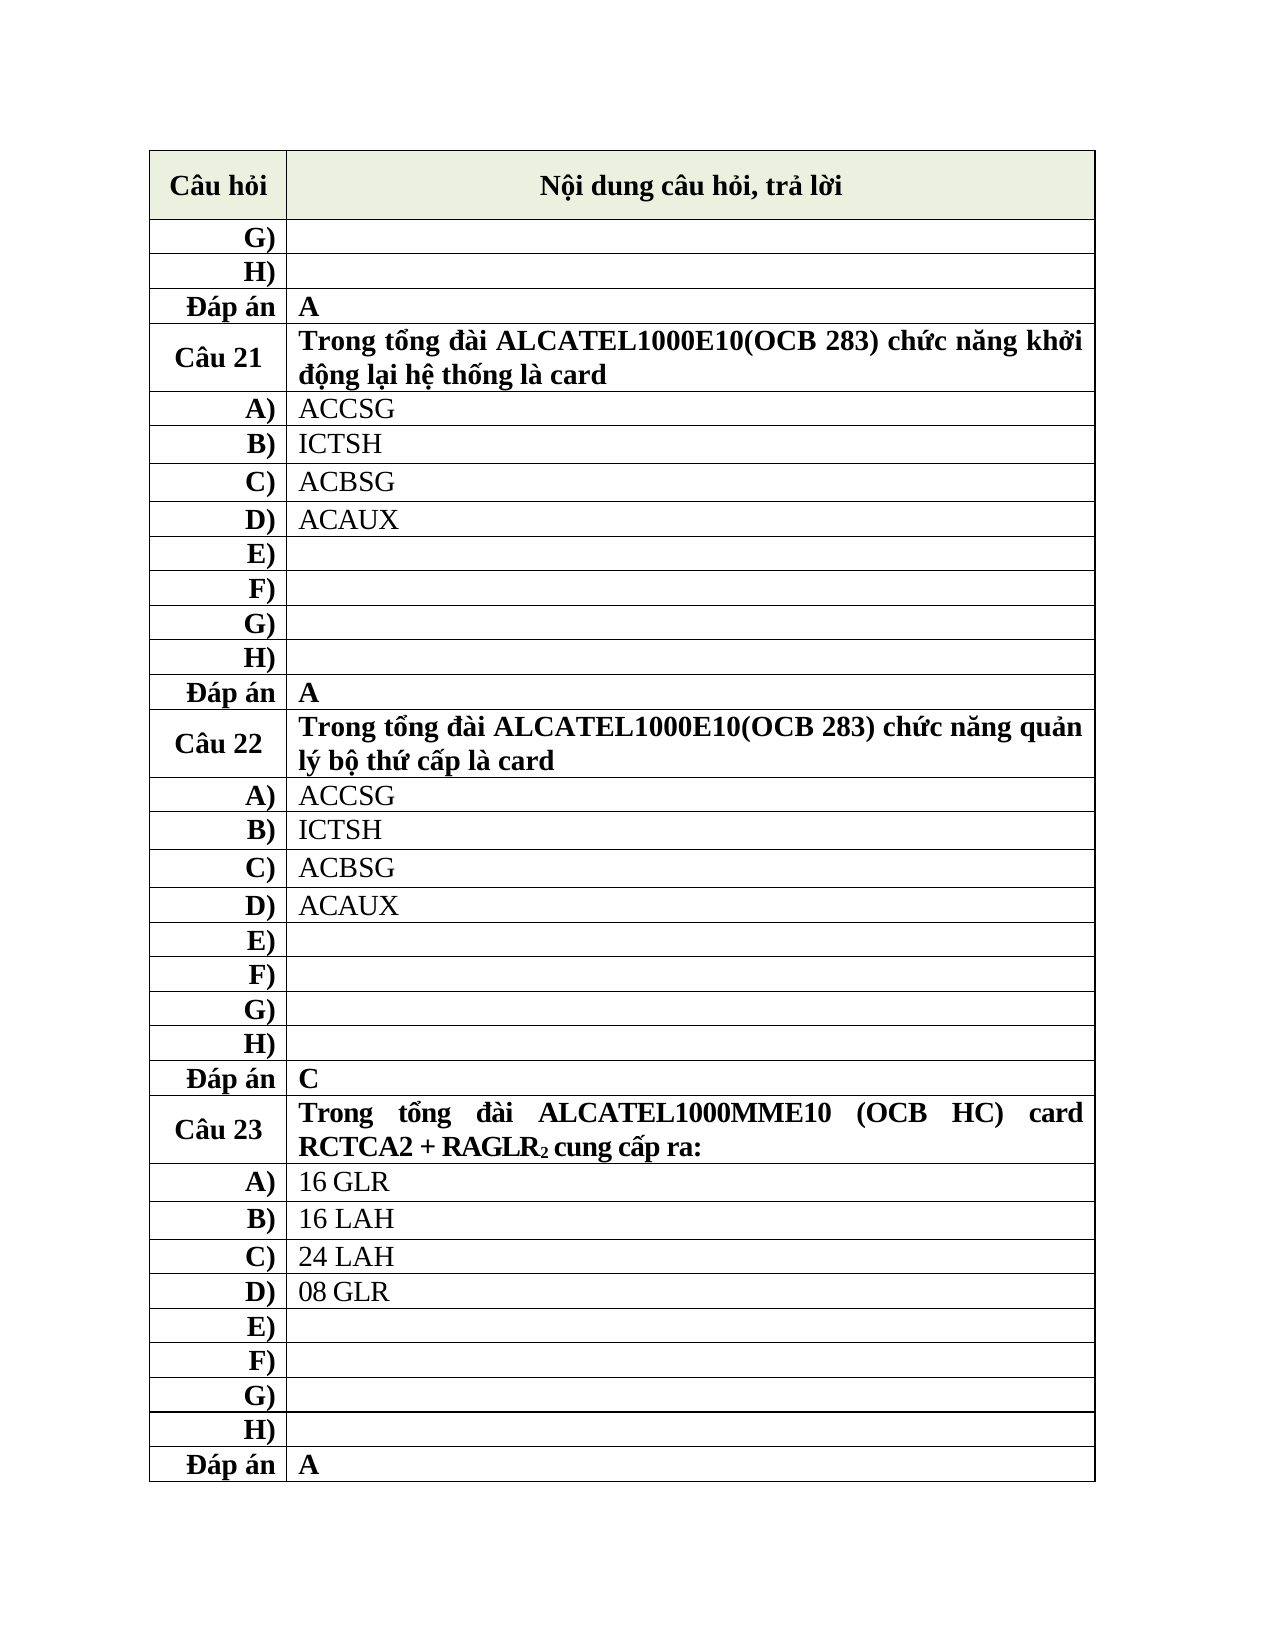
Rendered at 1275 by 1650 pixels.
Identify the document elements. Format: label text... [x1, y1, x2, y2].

table_cell F) [150, 571, 286, 605]
table_cell ICTSH [287, 426, 1094, 463]
table_cell [287, 923, 1094, 956]
table_cell A [287, 675, 1094, 708]
table_cell A) [150, 778, 286, 811]
table_cell B) [150, 1202, 286, 1238]
table_cell [287, 220, 1094, 253]
table_cell Câu 21 [150, 324, 286, 391]
table_cell ACAUX [287, 502, 1094, 536]
table_cell Đáp án [150, 1061, 286, 1094]
table_cell [287, 571, 1094, 605]
table_cell [287, 992, 1094, 1025]
table_cell Đáp án [150, 1447, 286, 1481]
table_cell E) [150, 923, 286, 956]
table_cell A) [150, 392, 286, 425]
table_cell ACBSG [287, 850, 1094, 887]
table_cell [287, 537, 1094, 570]
table_cell Trong tổng đài ALCATEL1000MME10 (OCB HC) card RCTCA2 + RAGLR2 cung cấp ra: [287, 1096, 1094, 1163]
table_cell C) [150, 850, 286, 887]
table_cell B) [150, 426, 286, 463]
table_cell ACAUX [287, 888, 1094, 922]
table_cell G) [150, 992, 286, 1025]
table_cell Câu 23 [150, 1096, 286, 1163]
table_cell [287, 957, 1094, 991]
table_cell ACBSG [287, 464, 1094, 501]
table_cell [287, 1309, 1094, 1342]
table_cell [287, 1343, 1094, 1377]
table_cell [287, 606, 1094, 639]
table_cell F) [150, 1343, 286, 1377]
table_cell H) [150, 640, 286, 674]
table_cell F) [150, 957, 286, 991]
table_cell ACCSG [287, 778, 1094, 811]
table_cell 16 GLR [287, 1164, 1094, 1201]
table_cell ACCSG [287, 392, 1094, 425]
table_cell H) [150, 1413, 286, 1446]
table_cell G) [150, 606, 286, 639]
table_header Nội dung câu hỏi, trả lời [287, 151, 1094, 219]
table_cell Câu 22 [150, 710, 286, 777]
table_header Câu hỏi [150, 151, 286, 219]
table_cell H) [150, 1026, 286, 1060]
table_cell ICTSH [287, 812, 1094, 849]
table_cell D) [150, 502, 286, 536]
table_cell [287, 254, 1094, 288]
table_cell D) [150, 888, 286, 922]
table_cell G) [150, 220, 286, 253]
table_cell B) [150, 812, 286, 849]
table_cell A [287, 1447, 1094, 1481]
table_cell [287, 1026, 1094, 1060]
table_cell Đáp án [150, 675, 286, 708]
table_cell E) [150, 537, 286, 570]
table_cell 24 LAH [287, 1240, 1094, 1273]
table_cell H) [150, 254, 286, 288]
table_cell A) [150, 1164, 286, 1201]
table_cell Trong tổng đài ALCATEL1000E10(OCB 283) chức năng quản lý bộ thứ cấp là card [287, 710, 1094, 777]
table_cell 16 LAH [287, 1202, 1094, 1238]
table_cell C [287, 1061, 1094, 1094]
table_cell E) [150, 1309, 286, 1342]
table_cell [287, 1413, 1094, 1446]
table_cell Trong tổng đài ALCATEL1000E10(OCB 283) chức năng khởi động lại hệ thống là card [287, 324, 1094, 391]
table_cell 08 GLR [287, 1274, 1094, 1308]
table_cell [287, 640, 1094, 674]
table_cell C) [150, 464, 286, 501]
table_cell A [287, 289, 1094, 322]
table_cell C) [150, 1240, 286, 1273]
table_cell G) [150, 1378, 286, 1411]
table_cell Đáp án [150, 289, 286, 322]
table_cell D) [150, 1274, 286, 1308]
table_cell [287, 1378, 1094, 1411]
